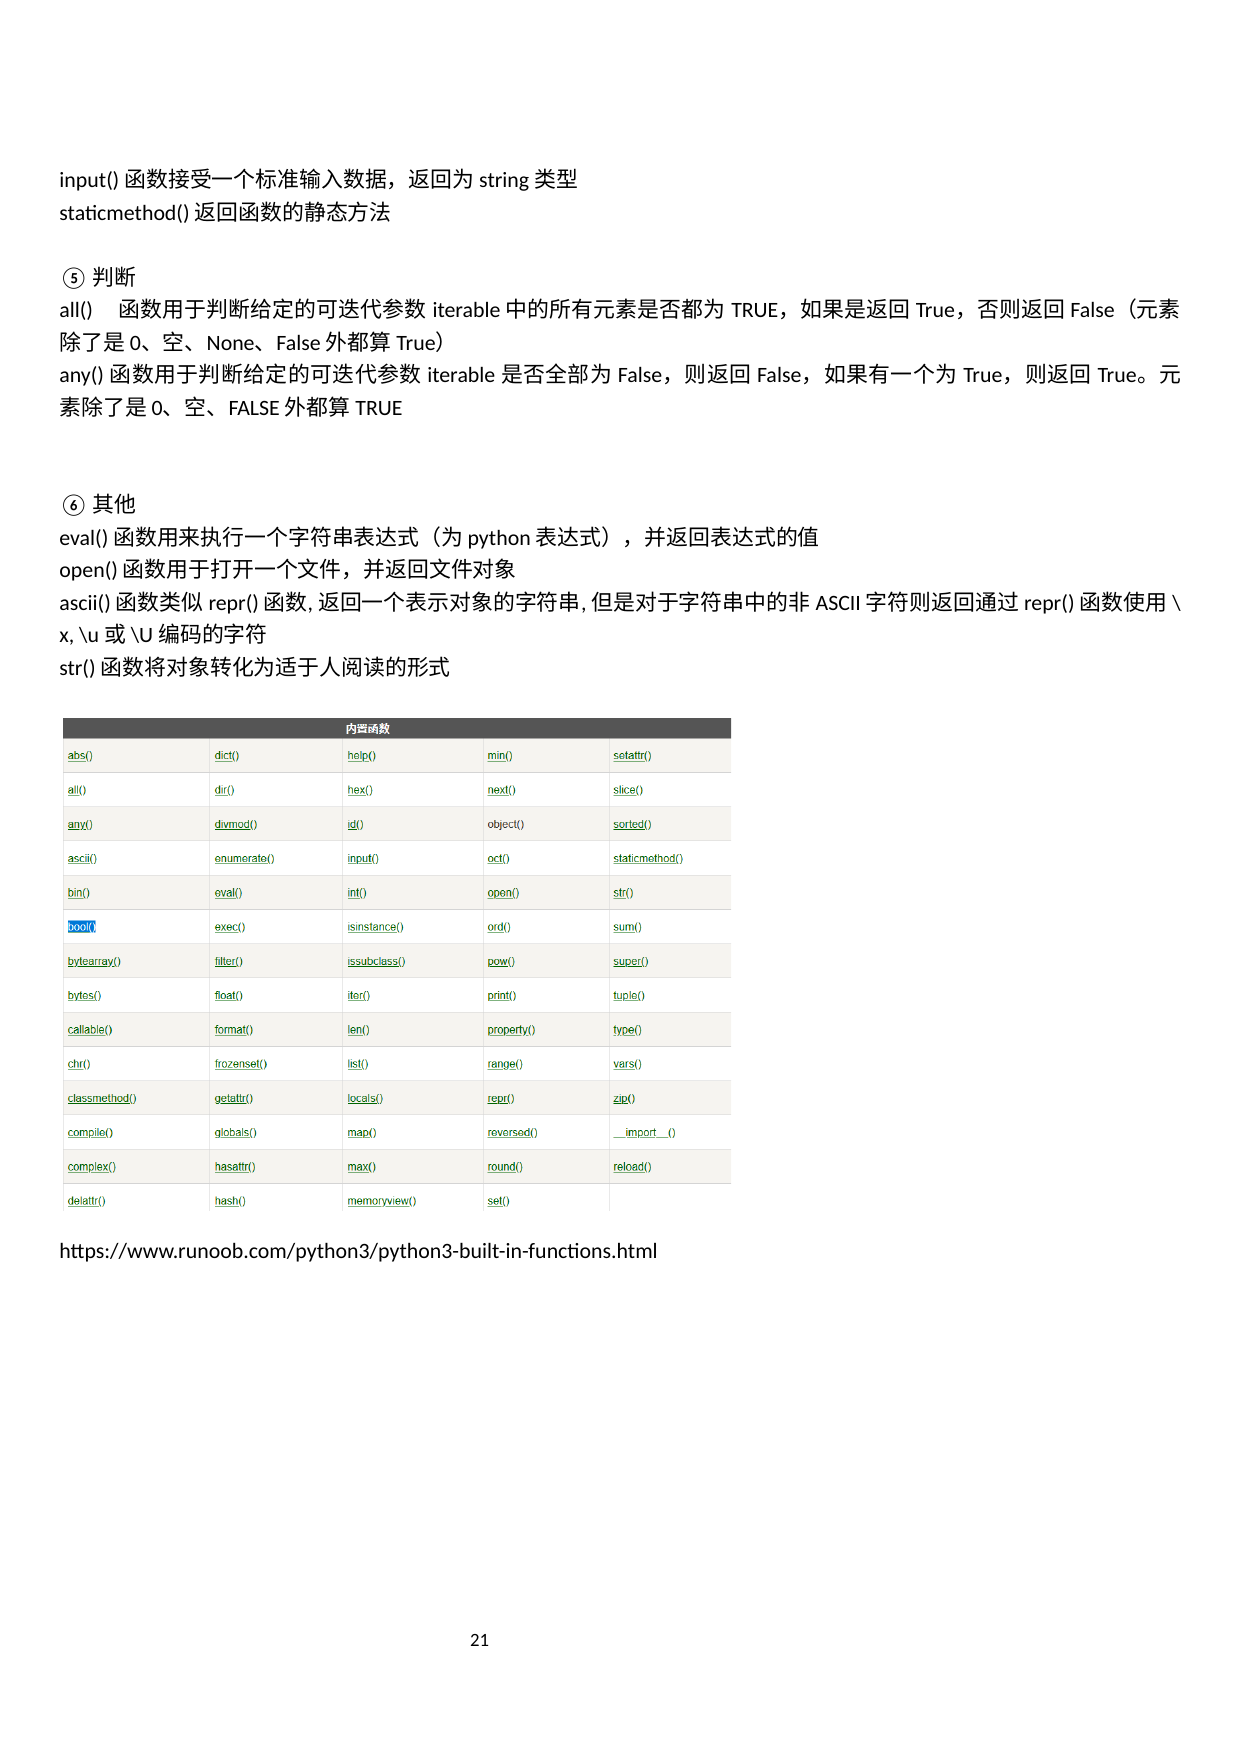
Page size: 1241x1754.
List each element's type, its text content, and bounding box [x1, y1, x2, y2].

text open() 函数用于打开一个文件，并返回文件对象 [59, 552, 1181, 584]
picture [59, 714, 732, 1211]
text ⑤判断 [59, 259, 1181, 292]
text ascii() 函数类似 repr() 函数, 返回一个表示对象的字符串, 但是对于字符串中的非 ASCII 字符则返回通过 repr() 函数使用 \x, \u 或 \U 编码的字符 [59, 584, 1181, 649]
text ⑥其他 [59, 487, 1181, 519]
text any() 函数用于判断给定的可迭代参数 iterable 是否全部为 False，则返回 False，如果有一个为 True，则返回 True。元素除了是 0、空、FALSE 外都算 TRUE [59, 357, 1181, 422]
text staticmethod() 返回函数的静态方法 [59, 194, 1181, 227]
text all() 函数用于判断给定的可迭代参数 iterable 中的所有元素是否都为 TRUE，如果是返回 True，否则返回 False（元素除了是 0、空、None、False 外都算 True） [59, 292, 1181, 357]
text str() 函数将对象转化为适于人阅读的形式 [59, 649, 1181, 682]
text input() 函数接受一个标准输入数据，返回为 string 类型 [59, 162, 1181, 194]
text https://www.runoob.com/python3/python3-built-in-functions.html [59, 1234, 1181, 1267]
text eval() 函数用来执行一个字符串表达式（为python表达式），并返回表达式的值 [59, 519, 1181, 552]
